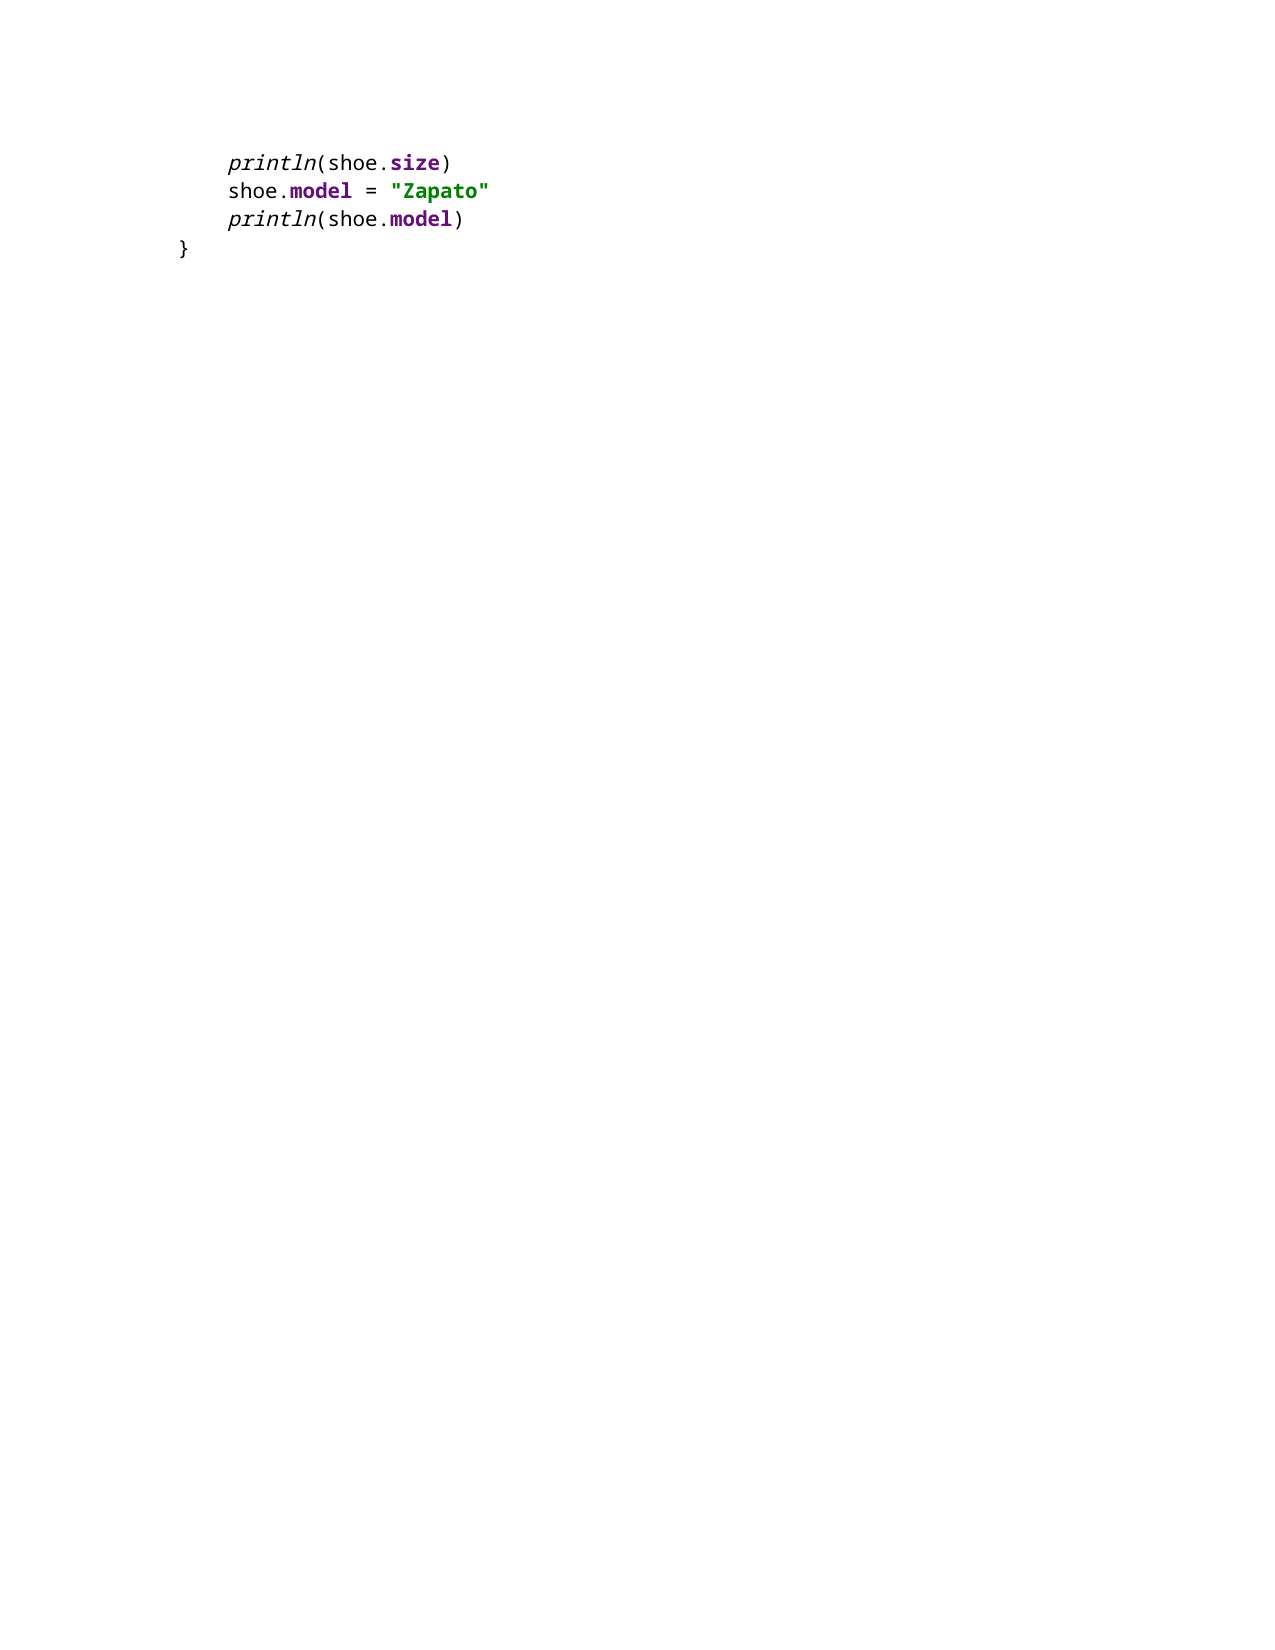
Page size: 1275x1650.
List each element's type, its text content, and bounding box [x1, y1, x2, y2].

text fun classRestricciones(){ var shoe = Shoe() shoe.size = 39 println(shoe.size) shoe.model = "Zapato" println(shoe.model) } [177, 148, 1098, 261]
